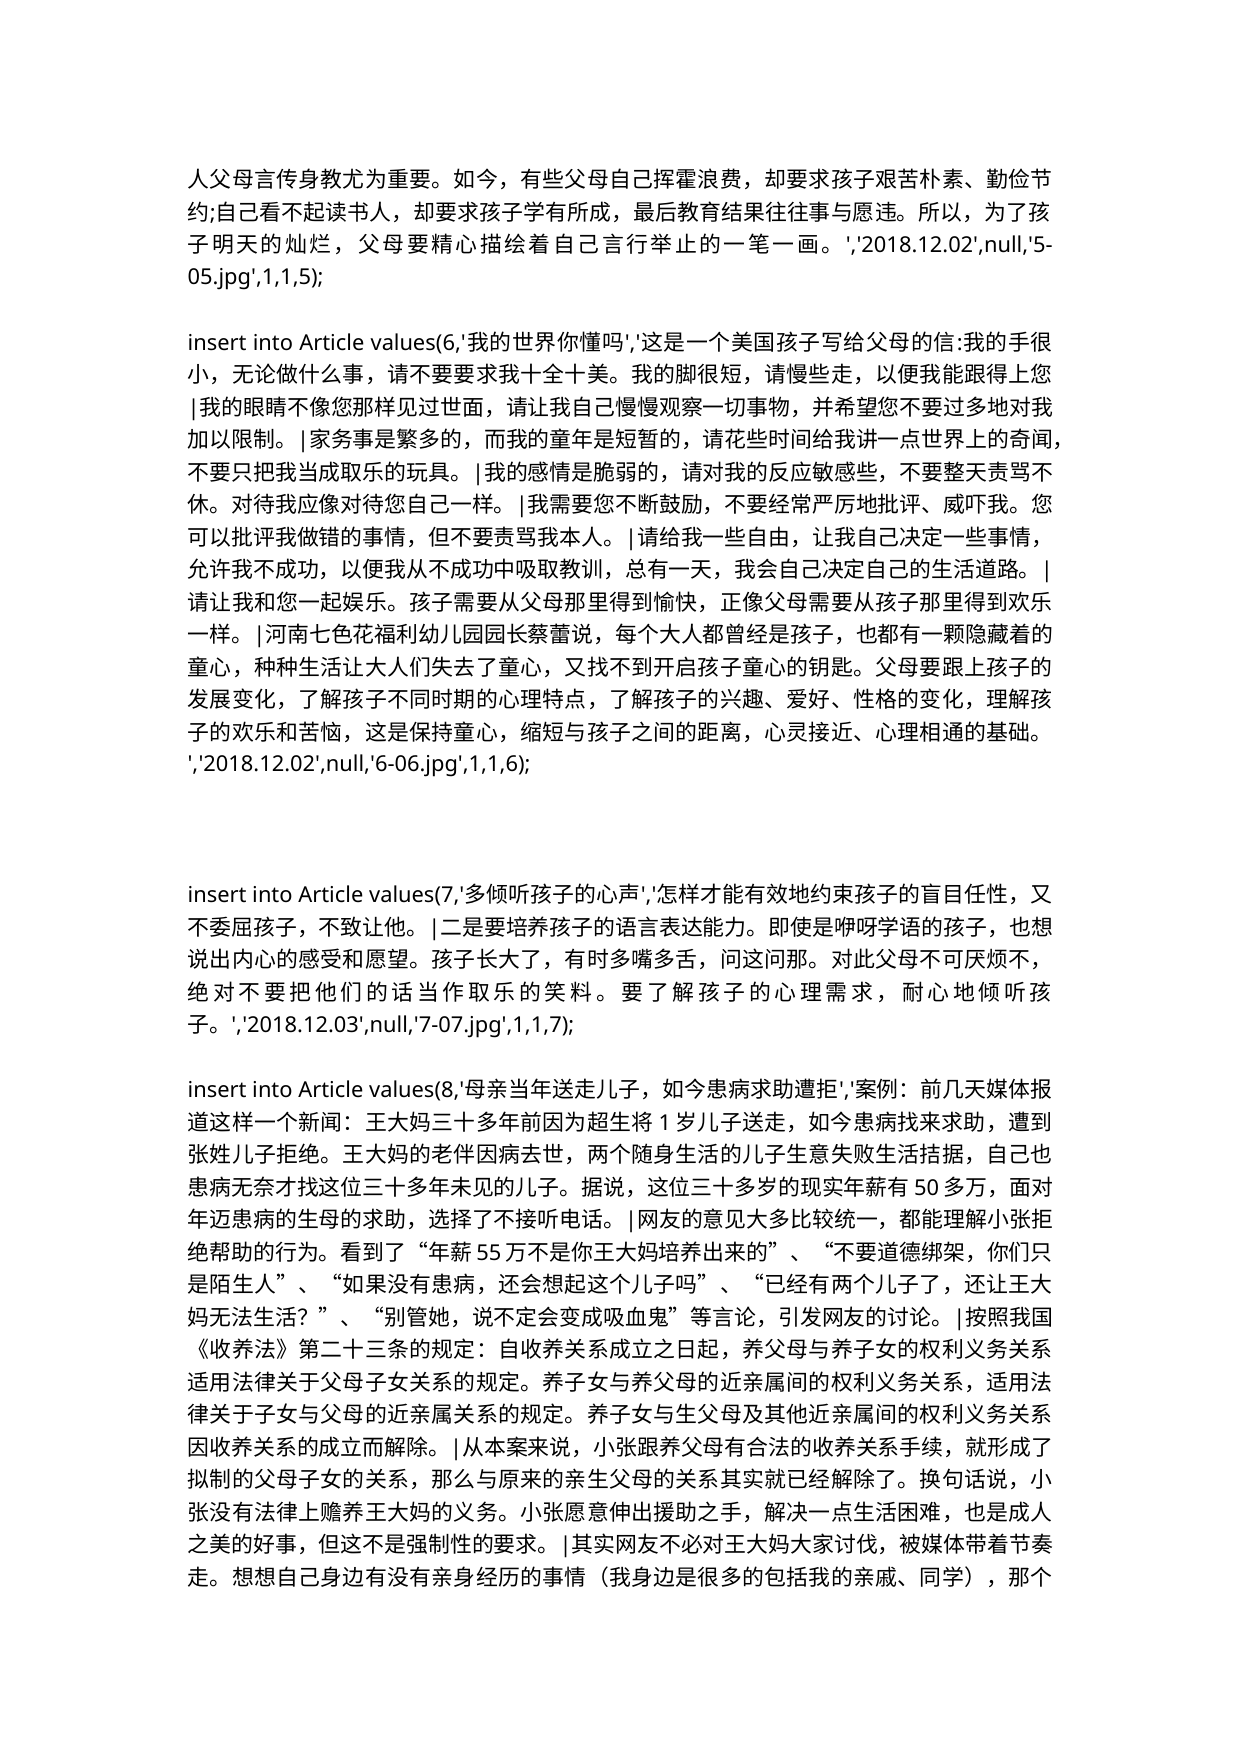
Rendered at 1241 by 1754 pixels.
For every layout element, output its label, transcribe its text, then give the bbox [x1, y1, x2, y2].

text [187, 1072, 1053, 1592]
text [187, 162, 1053, 292]
text insert into Article values(7,'多倾听孩子的心声','怎样才能有效地约束孩子的盲目任性，又不委屈孩子，不致让他。|二是要培养孩子的语言表达能力。即使是咿呀学语的孩子，也想说出内心的感受和愿望。孩子长大了，有时多嘴多舌，问这问那。对此父母不可厌烦不，绝对不要把他们的话当作取乐的笑料。要了解孩子的心理需求，耐心地倾听孩子。','2018.12.03',null,'7-07.jpg',1,1,7); [187, 877, 1053, 1039]
text insert into Article values(6,'我的世界你懂吗','这是一个美国孩子写给父母的信:我的手很小，无论做什么事，请不要要求我十全十美。我的脚很短，请慢些走，以便我能跟得上您。|我的眼睛不像您那样见过世面，请让我自己慢慢观察一切事物，并希望您不要过多地对我加以限制。|家务事是繁多的，而我的童年是短暂的，请花些时间给我讲一点世界上的奇闻，不要只把我当成取乐的玩具。|我的感情是脆弱的，请对我的反应敏感些，不要整天责骂不休。对待我应像对待您自己一样。|我需要您不断鼓励，不要经常严厉地批评、威吓我。您可以批评我做错的事情，但不要责骂我本人。|请给我一些自由，让我自己决定一些事情，允许我不成功，以便我从不成功中吸取教训，总有一天，我会自己决定自己的生活道路。|请让我和您一起娱乐。孩子需要从父母那里得到愉快，正像父母需要从孩子那里得到欢乐一样。|河南七色花福利幼儿园园长蔡蕾说，每个大人都曾经是孩子，也都有一颗隐藏着的童心，种种生活让大人们失去了童心，又找不到开启孩子童心的钥匙。父母要跟上孩子的发展变化，了解孩子不同时期的心理特点，了解孩子的兴趣、爱好、性格的变化，理解孩子的欢乐和苦恼，这是保持童心，缩短与孩子之间的距离，心灵接近、心理相通的基础。 ','2018.12.02',null,'6-06.jpg',1,1,6); [187, 324, 1053, 779]
